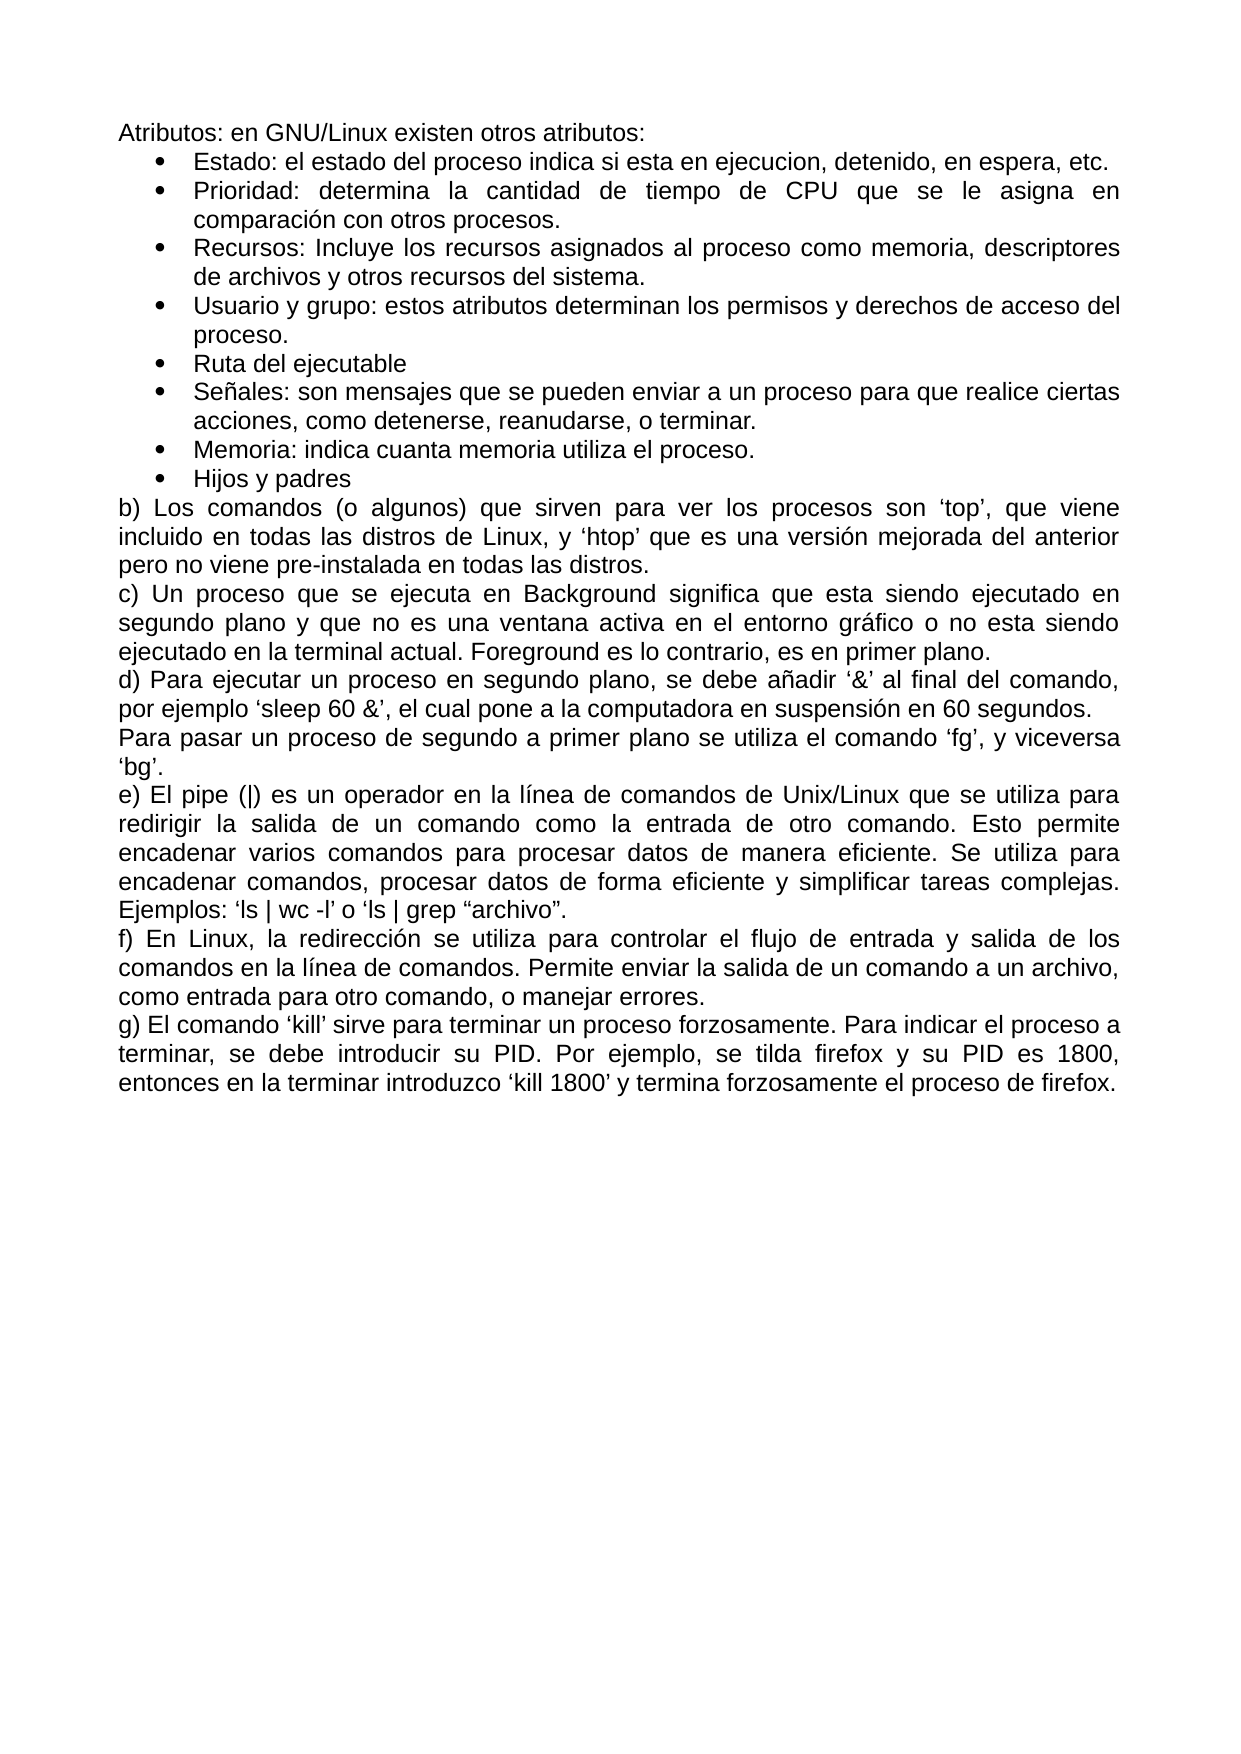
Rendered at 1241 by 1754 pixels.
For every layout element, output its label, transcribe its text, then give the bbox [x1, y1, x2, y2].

text Atributos: en GNU/Linux existen otros atributos: [118, 118, 1122, 147]
text f) En Linux, la redirección se utiliza para controlar el flujo de entrada y salida de los comandos en la línea de comandos. Permite enviar la salida de un comando a un archivo, como entrada para otro comando, o manejar errores. [118, 924, 1122, 1010]
list Memoria: indica cuanta memoria utiliza el proceso. [156, 435, 1122, 464]
list Estado: el estado del proceso indica si esta en ejecucion, detenido, en espera, etc. [156, 147, 1122, 176]
text b) Los comandos (o algunos) que sirven para ver los procesos son ‘top’, que viene incluido en todas las distros de Linux, y ‘htop’ que es una versión mejorada del anterior pero no viene pre-instalada en todas las distros. [118, 493, 1122, 579]
list Prioridad: determina la cantidad de tiempo de CPU que se le asigna en comparación con otros procesos. [156, 176, 1122, 233]
text d) Para ejecutar un proceso en segundo plano, se debe añadir ‘&’ al final del comando, por ejemplo ‘sleep 60 &’, el cual pone a la computadora en suspensión en 60 segundos. [118, 665, 1122, 723]
list Usuario y grupo: estos atributos determinan los permisos y derechos de acceso del proceso. [156, 291, 1122, 348]
list Ruta del ejecutable [156, 348, 1122, 377]
text g) El comando ‘kill’ sirve para terminar un proceso forzosamente. Para indicar el proceso a terminar, se debe introducir su PID. Por ejemplo, se tilda firefox y su PID es 1800, entonces en la terminar introduzco ‘kill 1800’ y termina forzosamente el proceso de firefox. [118, 1010, 1122, 1096]
text e) El pipe (|) es un operador en la línea de comandos de Unix/Linux que se utiliza para redirigir la salida de un comando como la entrada de otro comando. Esto permite encadenar varios comandos para procesar datos de manera eficiente. Se utiliza para encadenar comandos, procesar datos de forma eficiente y simplificar tareas complejas. Ejemplos: ‘ls | wc -l’ o ‘ls | grep “archivo”. [118, 780, 1122, 924]
text c) Un proceso que se ejecuta en Background significa que esta siendo ejecutado en segundo plano y que no es una ventana activa en el entorno gráfico o no esta siendo ejecutado en la terminal actual. Foreground es lo contrario, es en primer plano. [118, 579, 1122, 665]
list Hijos y padres [156, 464, 1122, 493]
list Recursos: Incluye los recursos asignados al proceso como memoria, descriptores de archivos y otros recursos del sistema. [156, 233, 1122, 291]
list Señales: son mensajes que se pueden enviar a un proceso para que realice ciertas acciones, como detenerse, reanudarse, o terminar. [156, 377, 1122, 435]
text Para pasar un proceso de segundo a primer plano se utiliza el comando ‘fg’, y viceversa ‘bg’. [118, 723, 1122, 780]
